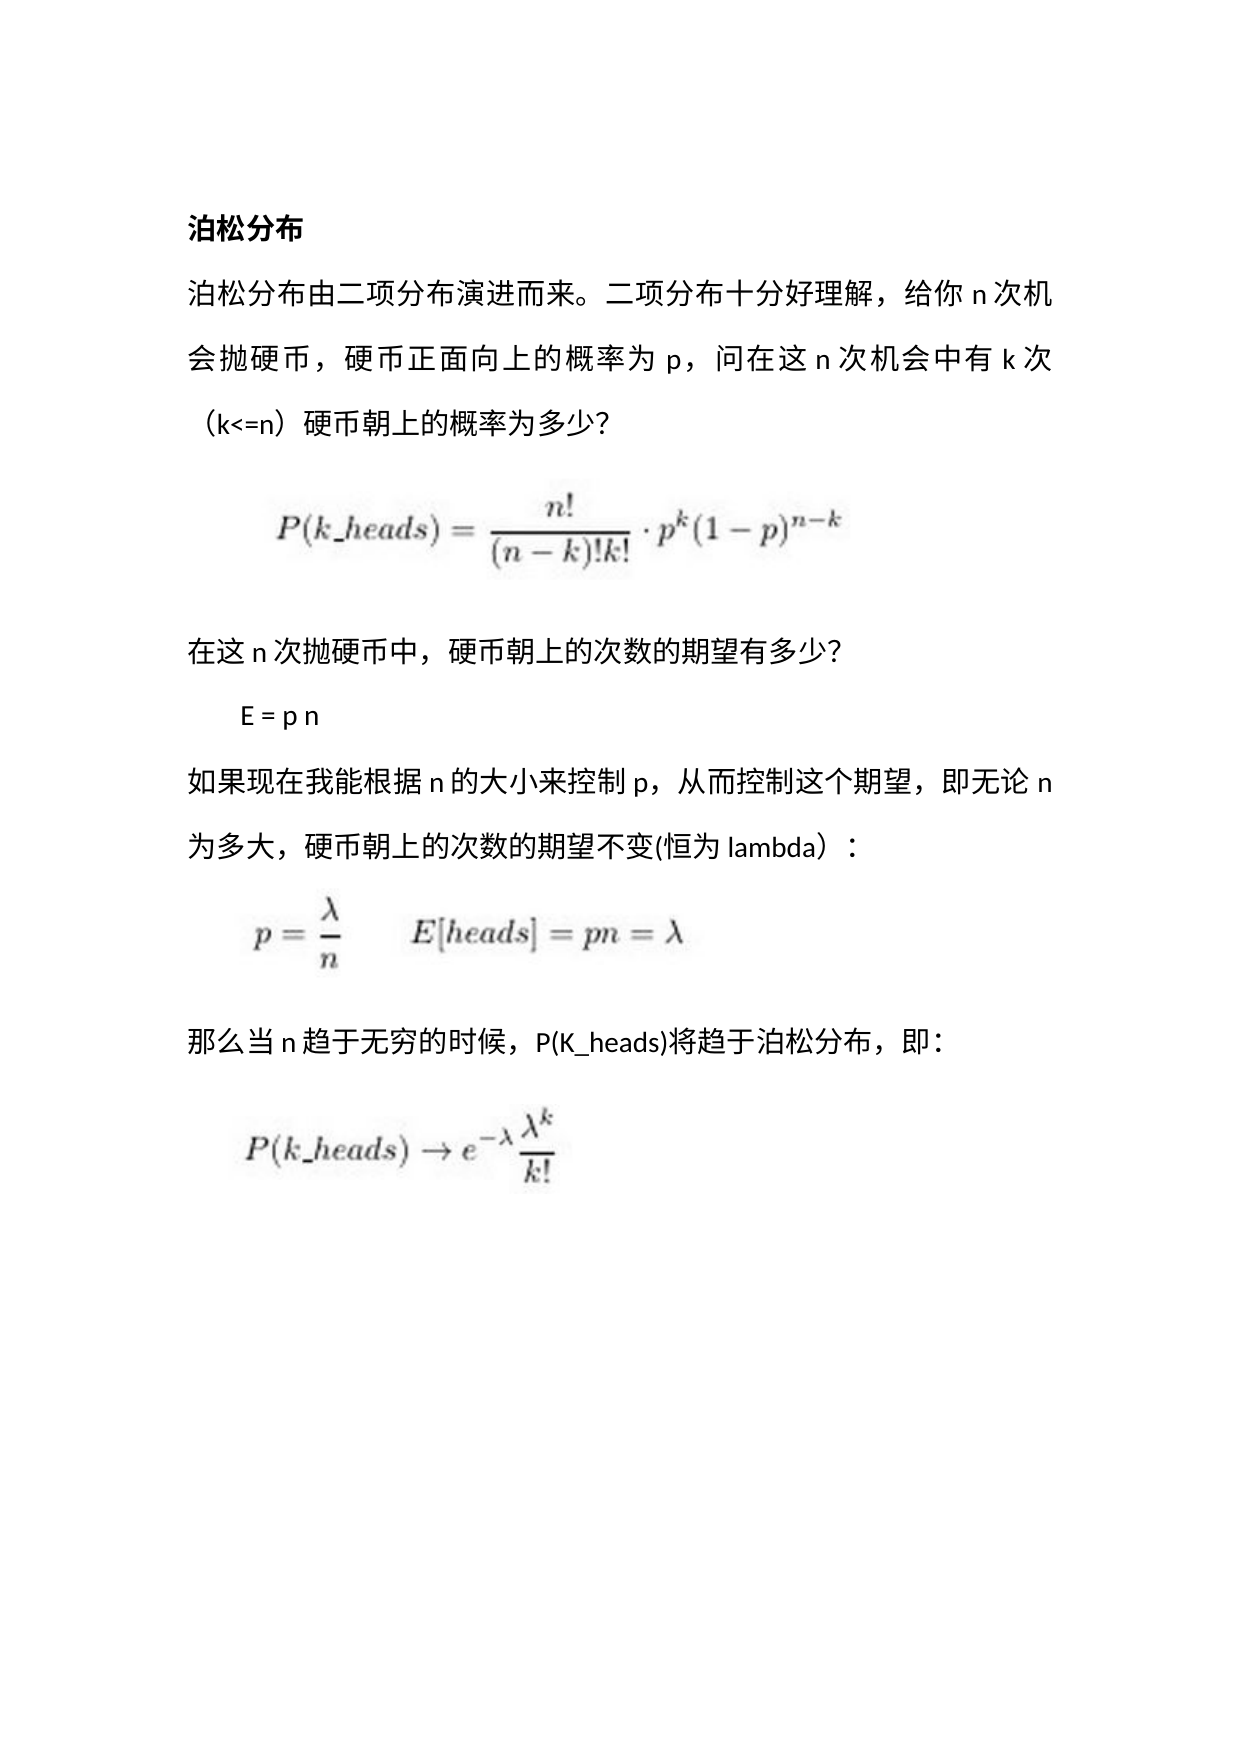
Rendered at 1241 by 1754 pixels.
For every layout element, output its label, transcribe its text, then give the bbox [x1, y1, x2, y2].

picture [216, 877, 730, 995]
text 如果现在我能根据n的大小来控制p，从而控制这个期望，即无论n为多大，硬币朝上的次数的期望不变(恒为lambda）： [187, 747, 1053, 877]
text 那么当n趋于无穷的时候，P(K_heads)将趋于泊松分布，即： [187, 1007, 1053, 1072]
picture [221, 1104, 621, 1194]
text 泊松分布 [187, 194, 1053, 259]
text 泊松分布由二项分布演进而来。二项分布十分好理解，给你n次机会抛硬币，硬币正面向上的概率为p，问在这n次机会中有k次（k<=n）硬币朝上的概率为多少？ [187, 259, 1053, 454]
picture [187, 454, 919, 605]
text 在这n次抛硬币中，硬币朝上的次数的期望有多少？ [187, 617, 1053, 682]
text E = p n [187, 682, 1053, 747]
